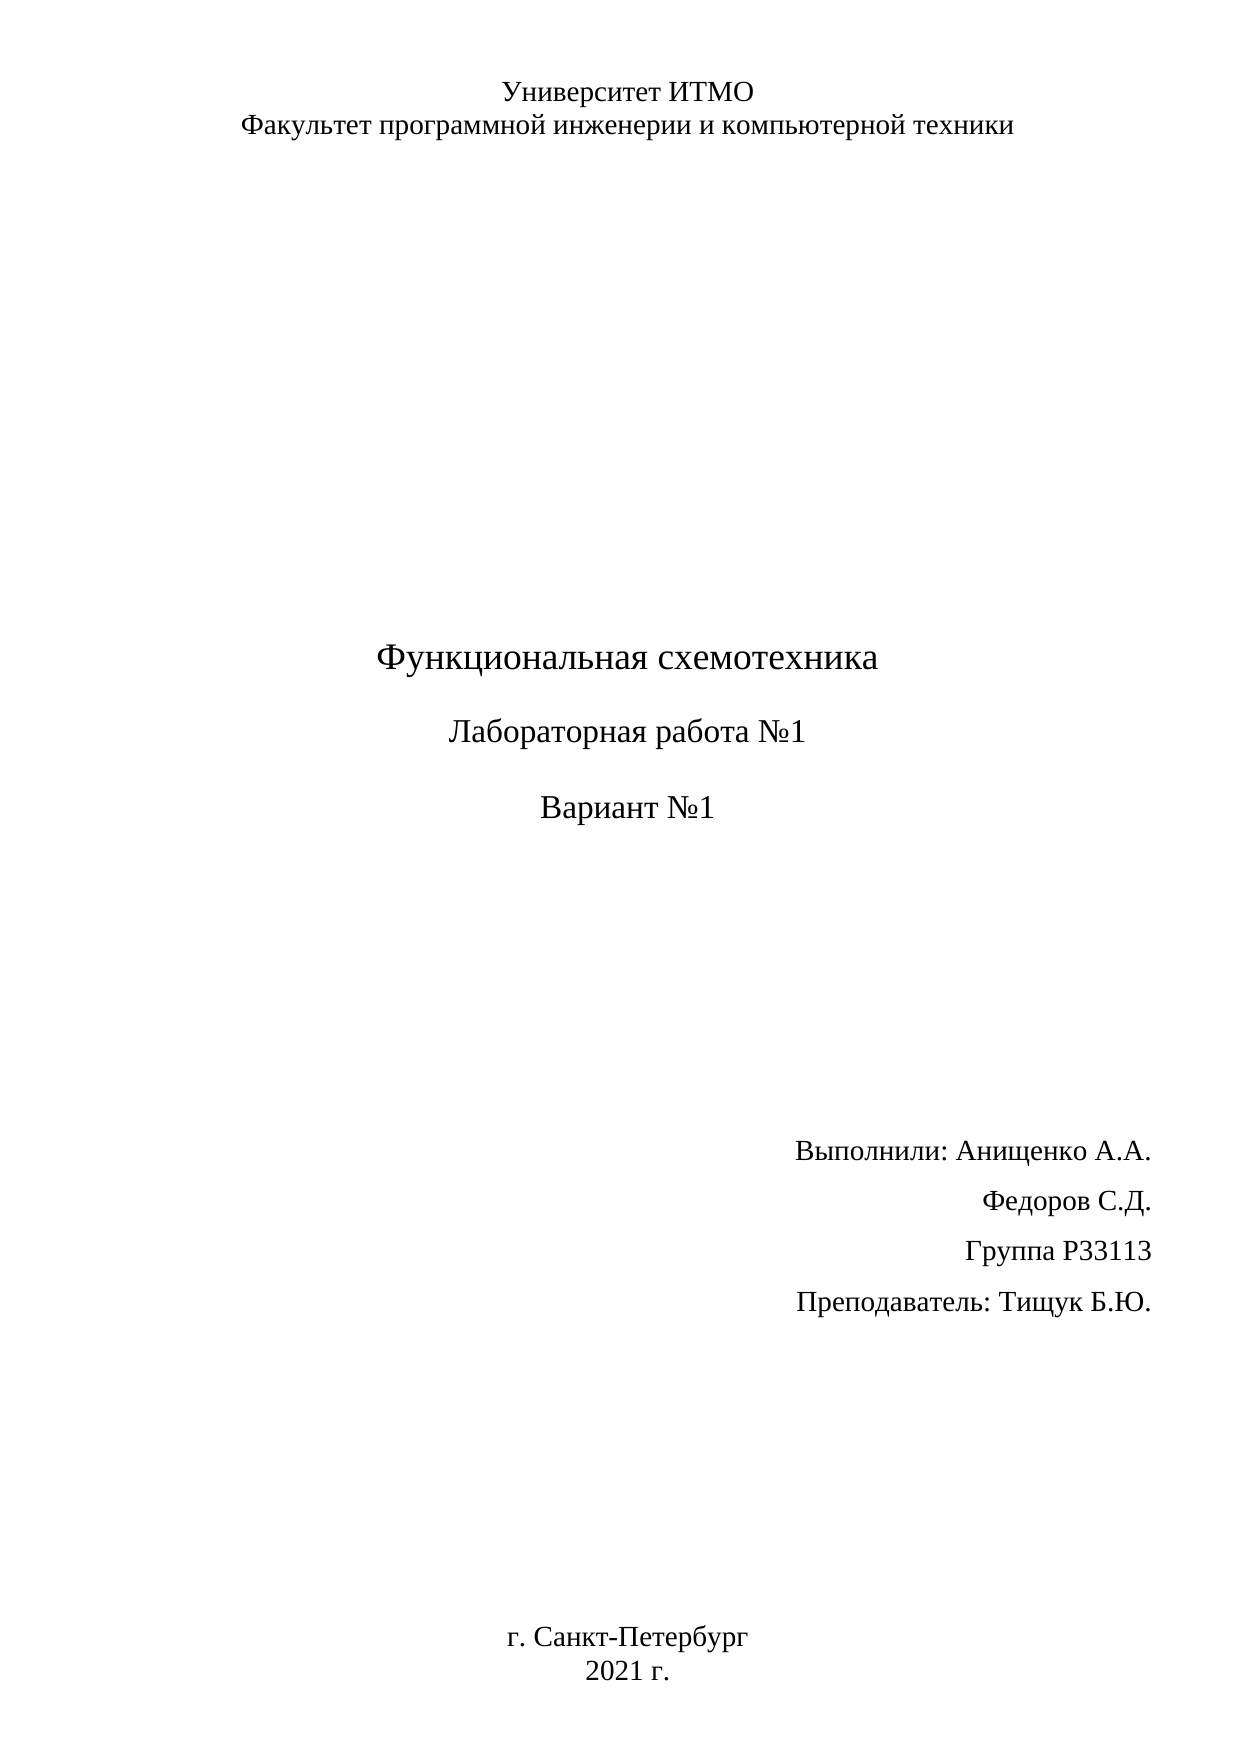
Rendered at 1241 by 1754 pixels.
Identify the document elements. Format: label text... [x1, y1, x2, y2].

text Выполнили: Анищенко А.А. [103, 1133, 1152, 1166]
text Функциональная схемотехника [103, 634, 1152, 678]
text г. Санкт-Петербург [103, 1619, 1152, 1653]
text 2021 г. [103, 1653, 1152, 1686]
text Группа P33113 [103, 1233, 1152, 1267]
text Факультет программной инженерии и компьютерной техники [103, 107, 1152, 141]
text Федоров С.Д. [103, 1183, 1152, 1217]
text Университет ИТМО [103, 74, 1152, 107]
text Преподаватель: Тищук Б.Ю. [103, 1284, 1152, 1317]
text Вариант №1 [103, 788, 1152, 826]
text Лабораторная работа №1 [103, 711, 1152, 749]
